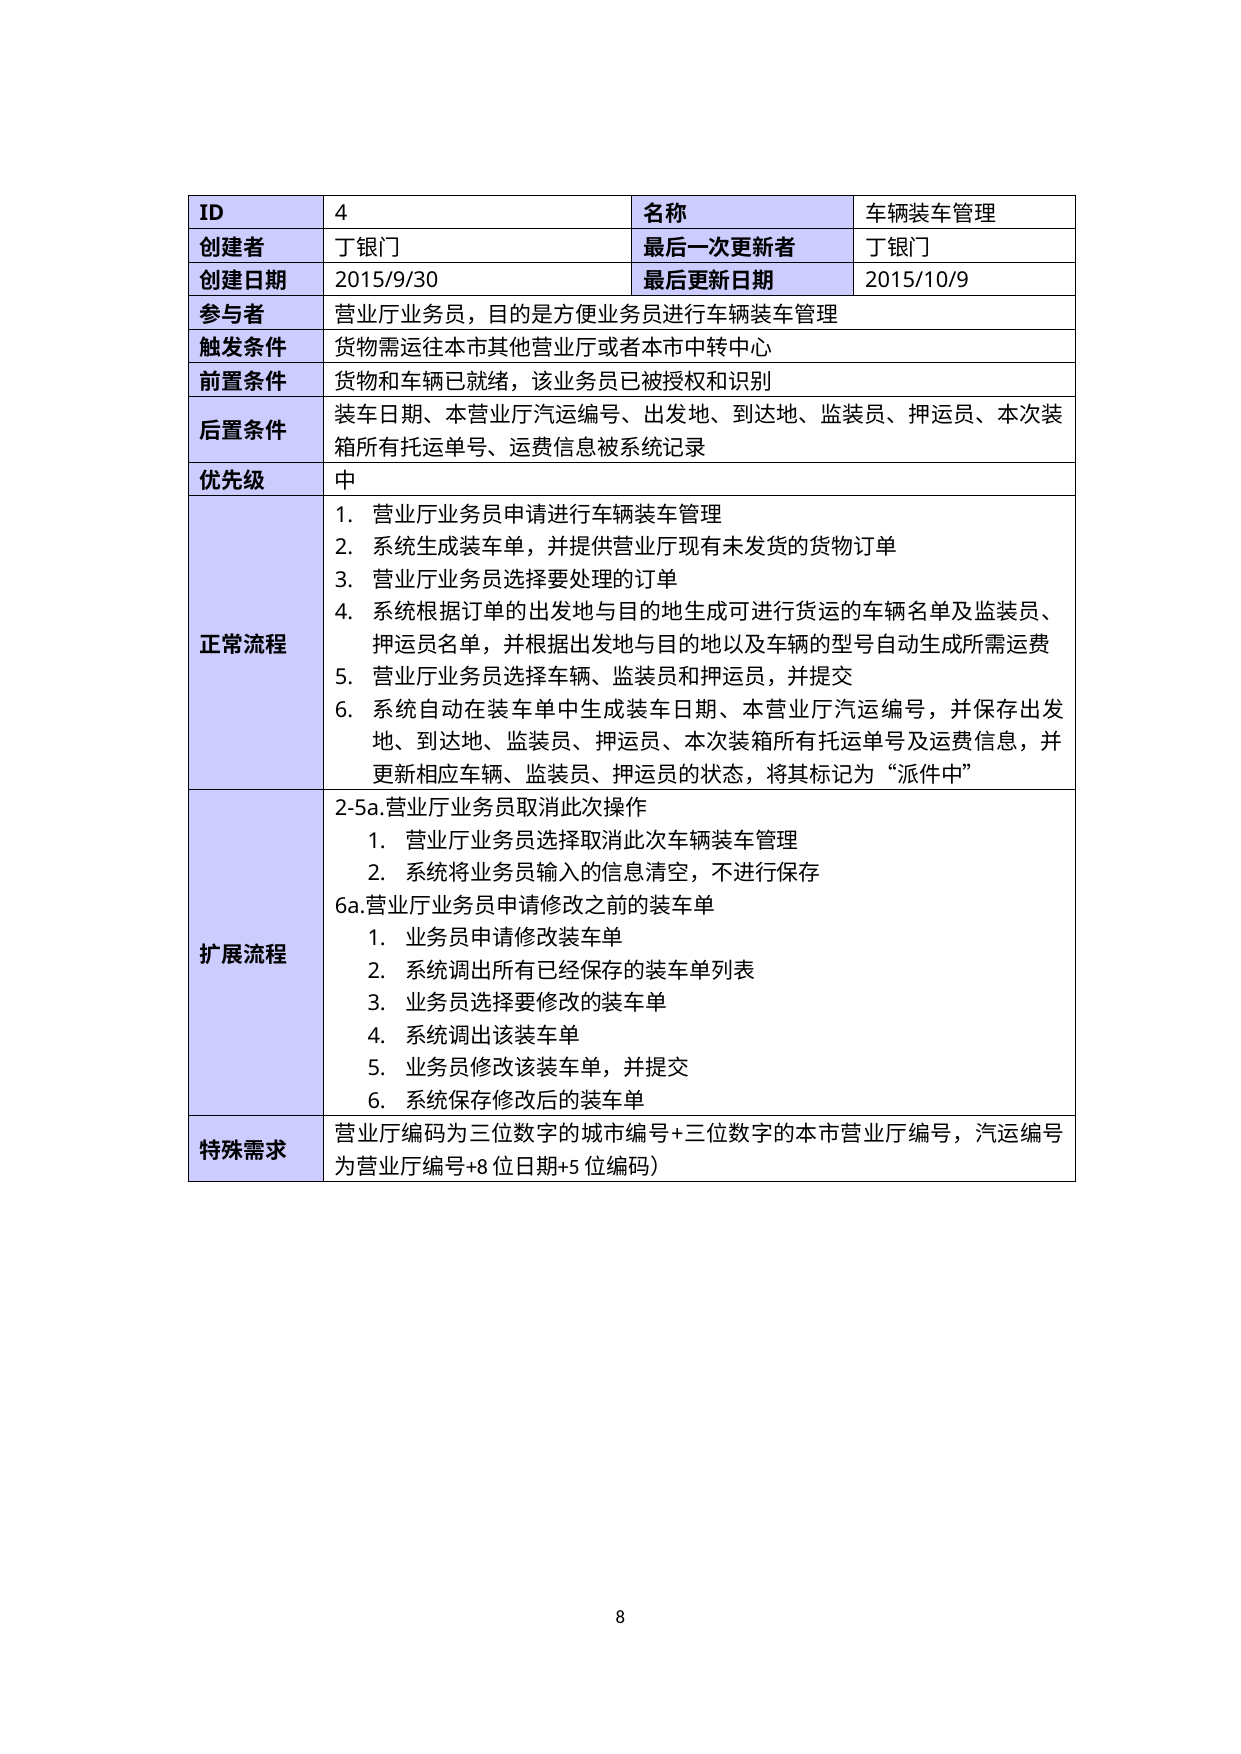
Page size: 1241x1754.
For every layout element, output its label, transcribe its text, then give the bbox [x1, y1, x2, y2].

table_cell 最后更新日期 [632, 263, 853, 295]
table_cell 货物需运往本市其他营业厅或者本市中转中心 [324, 330, 1075, 362]
table_cell 2015/9/30 [324, 263, 631, 295]
table_cell 2015/10/9 [854, 263, 1075, 295]
table_cell 丁银门 [854, 229, 1075, 262]
table_cell 最后一次更新者 [632, 229, 853, 262]
table_cell 2-5a.营业厅业务员取消此次操作 营业厅业务员选择取消此次车辆装车管理 系统将业务员输入的信息清空，不进行保存 6a.营业厅业务员申请修改之前的装车单 业务员申请修改装车单 系统调出所有已经保存的装车单列表 业务员选择要修改的装车单 系统调出该装车单 业务员修改该装车单，并提交 系统保存修改后的装车单 [324, 790, 1075, 1115]
table_cell 创建日期 [189, 263, 323, 295]
table_cell 正常流程 [189, 496, 323, 789]
table_cell 参与者 [189, 296, 323, 329]
table_header 名称 [632, 196, 853, 228]
table_cell 前置条件 [189, 363, 323, 396]
table_cell 装车日期、本营业厅汽运编号、出发地、到达地、监装员、押运员、本次装箱所有托运单号、运费信息被系统记录 [324, 397, 1075, 462]
table_cell 营业厅编码为三位数字的城市编号+三位数字的本市营业厅编号，汽运编号 为营业厅编号+8位日期+5位编码） [324, 1116, 1075, 1181]
table_cell 中 [324, 463, 1075, 495]
table_cell 货物和车辆已就绪，该业务员已被授权和识别 [324, 363, 1075, 396]
table_cell 特殊需求 [189, 1116, 323, 1181]
table_cell 触发条件 [189, 330, 323, 362]
table_cell 优先级 [189, 463, 323, 495]
table_header 车辆装车管理 [854, 196, 1075, 228]
table_cell 营业厅业务员申请进行车辆装车管理 系统生成装车单，并提供营业厅现有未发货的货物订单 营业厅业务员选择要处理的订单 系统根据订单的出发地与目的地生成可进行货运的车辆名单及监装员、押运员名单，并根据出发地与目的地以及车辆的型号自动生成所需运费 营业厅业务员选择车辆、监装员和押运员，并提交 系统自动在装车单中生成装车日期、本营业厅汽运编号，并保存出发地、到达地、监装员、押运员、本次装箱所有托运单号及运费信息，并更新相应车辆、监装员、押运员的状态，将其标记为“派件中” [324, 496, 1075, 789]
table_header 4 [324, 196, 631, 228]
table_cell 丁银门 [324, 229, 631, 262]
table_header ID [189, 196, 323, 228]
table_cell 创建者 [189, 229, 323, 262]
table_cell 扩展流程 [189, 790, 323, 1115]
table_cell 后置条件 [189, 397, 323, 462]
table_cell 营业厅业务员，目的是方便业务员进行车辆装车管理 [324, 296, 1075, 329]
